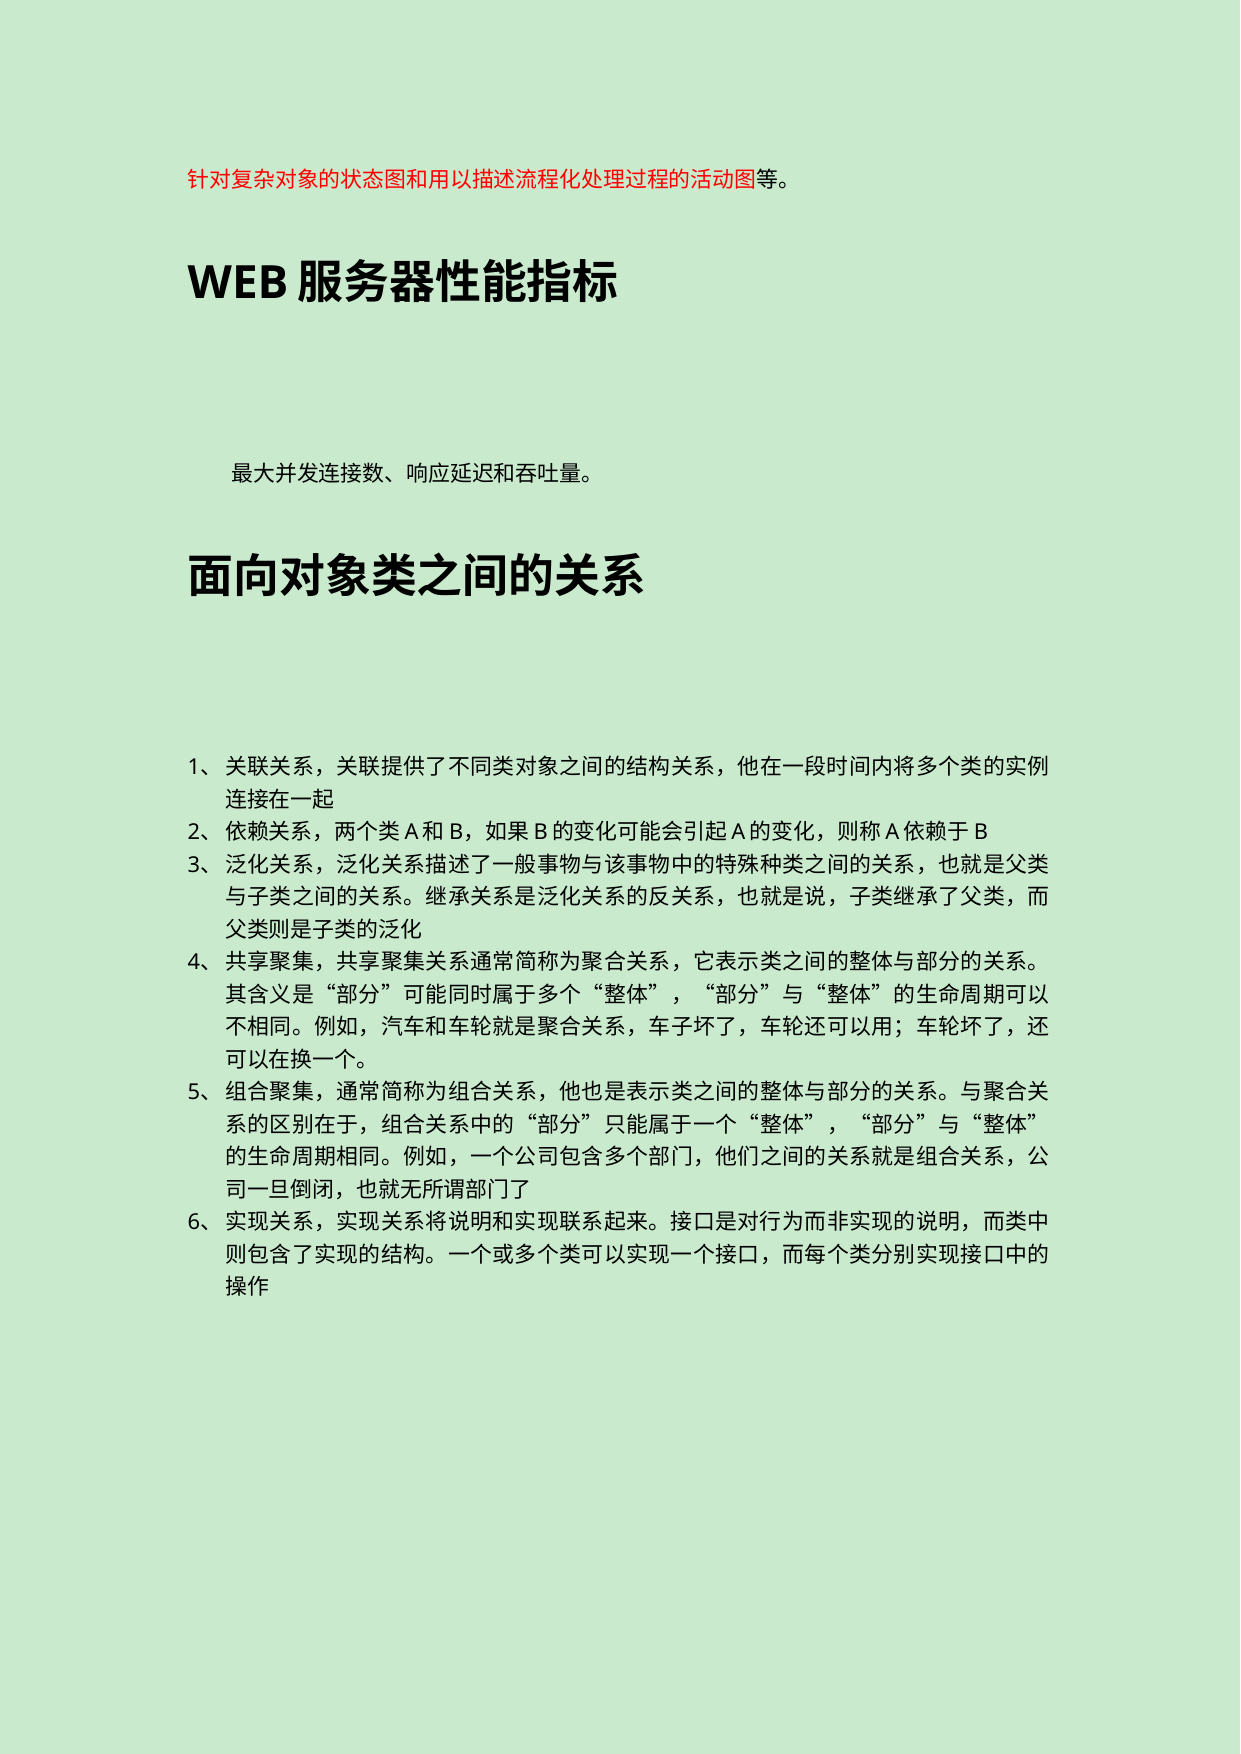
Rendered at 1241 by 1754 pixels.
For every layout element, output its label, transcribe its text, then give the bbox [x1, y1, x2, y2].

list 依赖关系，两个类A和B，如果B的变化可能会引起A的变化，则称A依赖于B [187, 814, 1053, 846]
list 共享聚集，共享聚集关系通常简称为聚合关系，它表示类之间的整体与部分的关系。其含义是“部分”可能同时属于多个“整体”，“部分”与“整体”的生命周期可以不相同。例如，汽车和车轮就是聚合关系，车子坏了，车轮还可以用；车轮坏了，还可以在换一个。 [187, 944, 1053, 1074]
subtitle 面向对象类之间的关系 [187, 523, 1053, 621]
list 关联关系，关联提供了不同类对象之间的结构关系，他在一段时间内将多个类的实例连接在一起 [187, 749, 1053, 814]
list 实现关系，实现关系将说明和实现联系起来。接口是对行为而非实现的说明，而类中则包含了实现的结构。一个或多个类可以实现一个接口，而每个类分别实现接口中的操作 [187, 1204, 1053, 1301]
text 包含以包图表示的软件体系结构图、以交互图表示的用例实现图、完整精确的类图、针对复杂对象的状态图和用以描述流程化处理过程的活动图等。 [187, 162, 1053, 194]
list 组合聚集，通常简称为组合关系，他也是表示类之间的整体与部分的关系。与聚合关系的区别在于，组合关系中的“部分”只能属于一个“整体”，“部分”与“整体”的生命周期相同。例如，一个公司包含多个部门，他们之间的关系就是组合关系，公司一旦倒闭，也就无所谓部门了 [187, 1074, 1053, 1204]
list 泛化关系，泛化关系描述了一般事物与该事物中的特殊种类之间的关系，也就是父类与子类之间的关系。继承关系是泛化关系的反关系，也就是说，子类继承了父类，而父类则是子类的泛化 [187, 846, 1053, 944]
text 最大并发连接数、响应延迟和吞吐量。 [187, 456, 1053, 488]
subtitle WEB服务器性能指标 [187, 230, 1053, 327]
